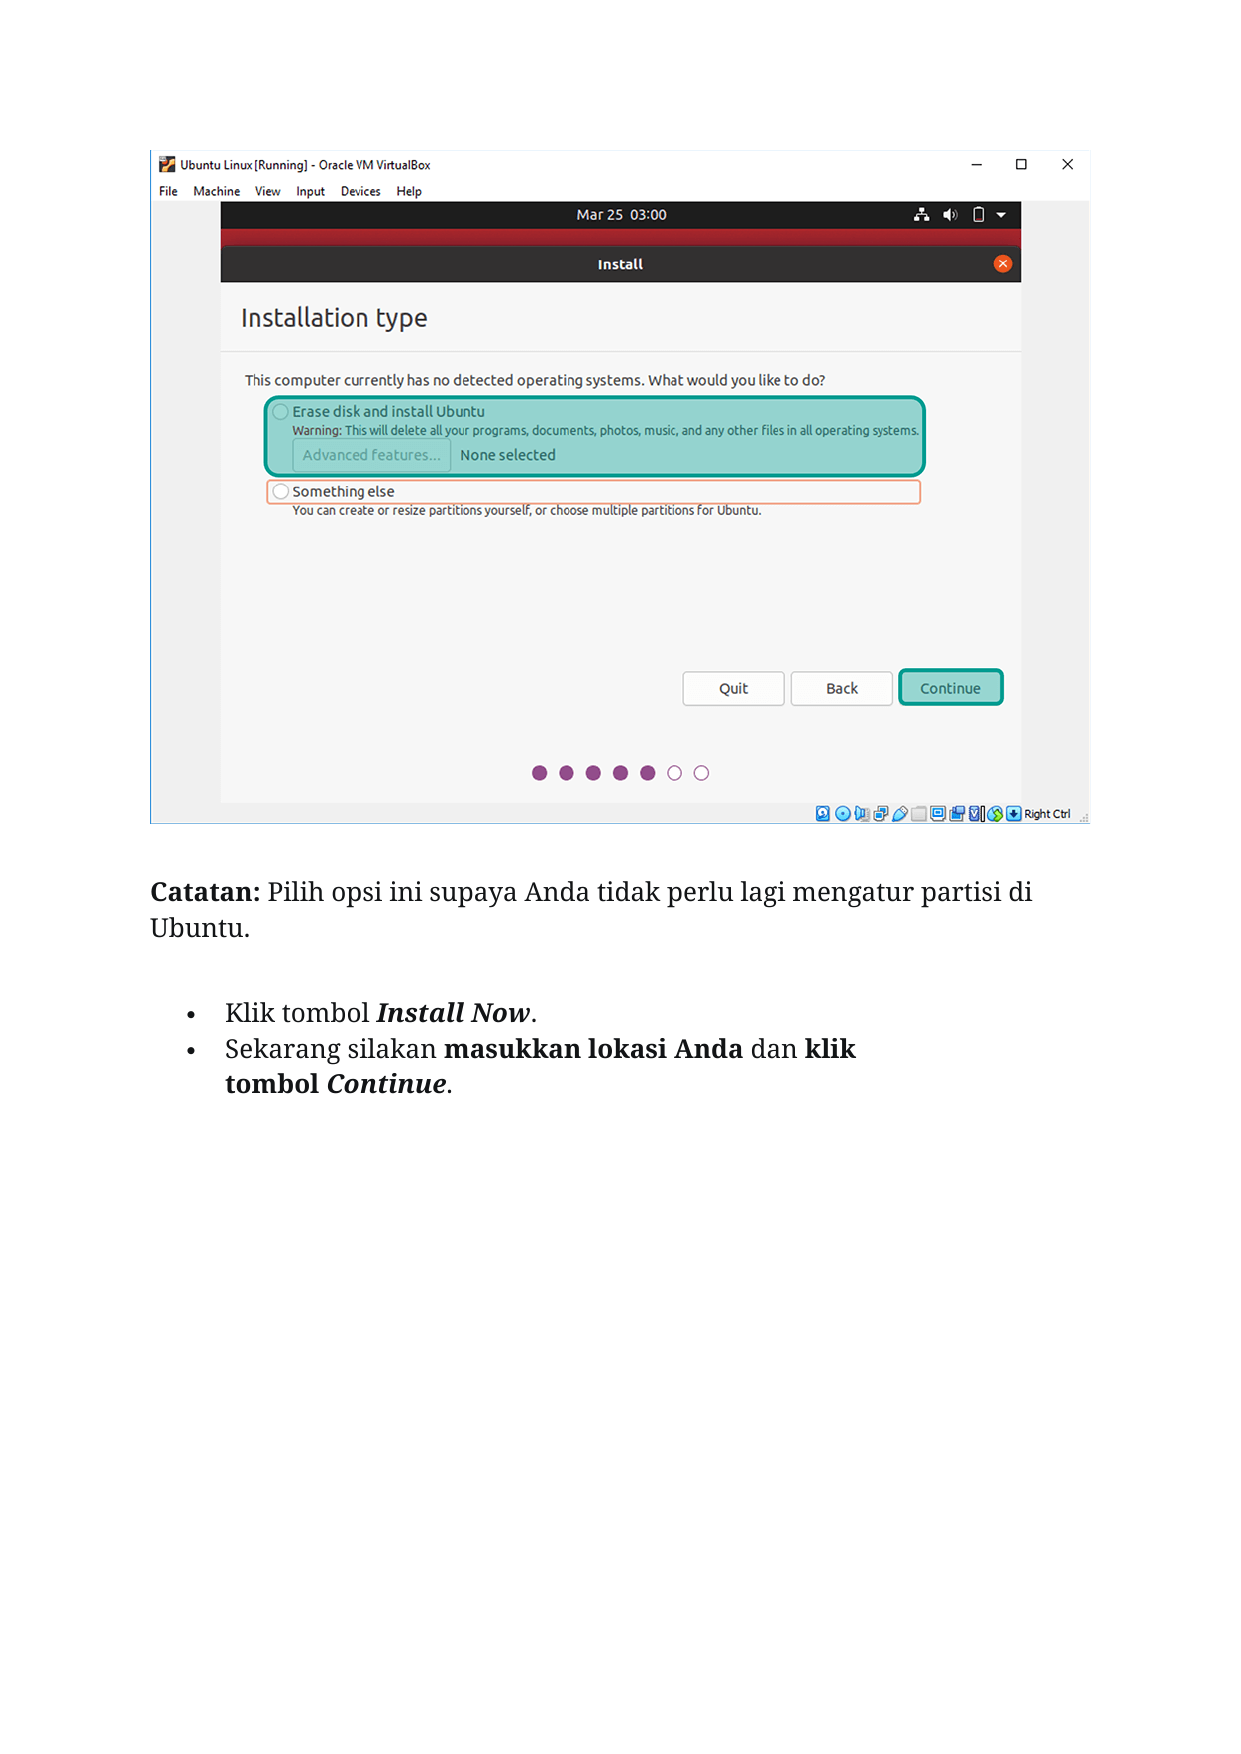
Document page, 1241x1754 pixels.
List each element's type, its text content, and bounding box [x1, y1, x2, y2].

text Catatan: Pilih opsi ini supaya Anda tidak perlu lagi mengatur partisi di Ubuntu. [150, 874, 1090, 945]
picture [150, 150, 1091, 824]
list Klik tombol Install Now. [187, 995, 1090, 1031]
list Sekarang silakan masukkan lokasi Anda dan klik tombol Continue. [187, 1031, 1090, 1102]
